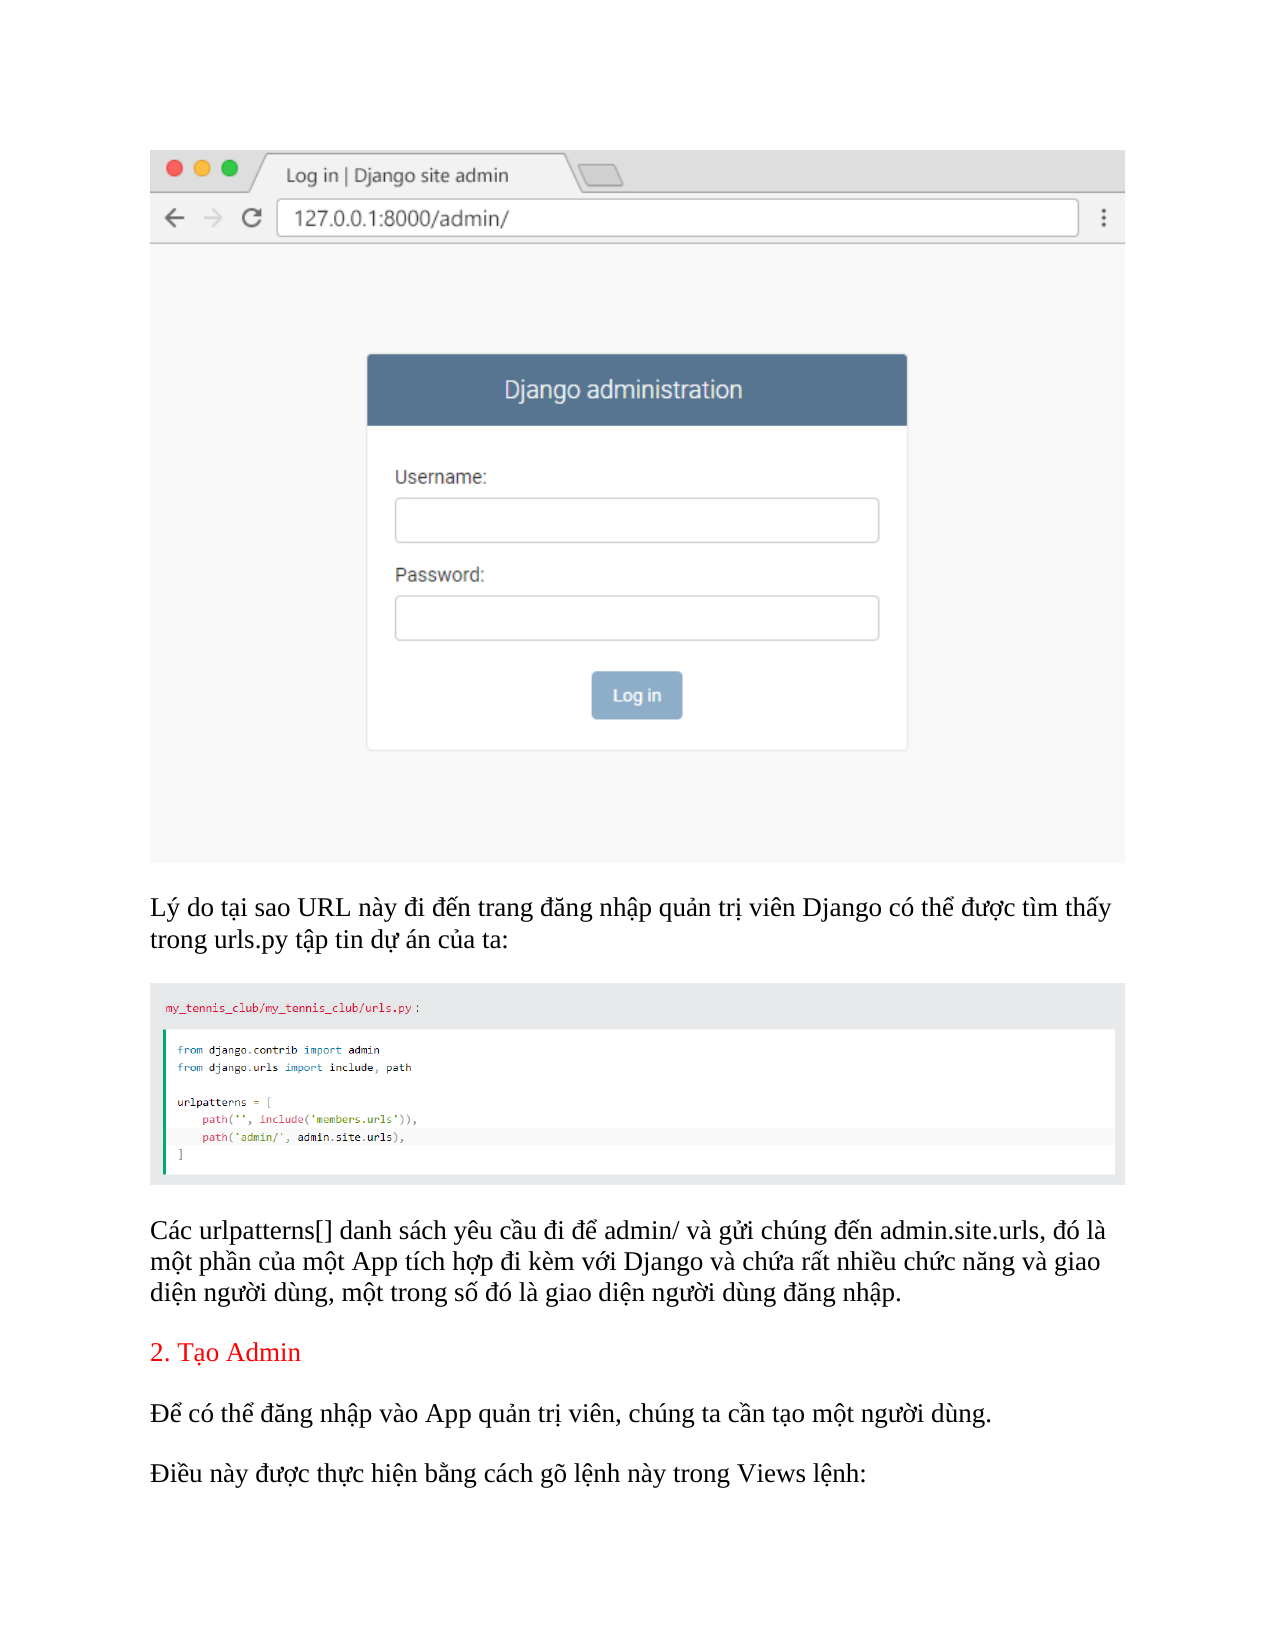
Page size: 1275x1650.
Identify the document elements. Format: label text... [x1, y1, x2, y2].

text Các urlpatterns[] danh sách yêu cầu đi để admin/ và gửi chúng đến admin.site.urls, đó là một phần của một App tích hợp đi kèm với Django và chứa rất nhiều chức năng và giao diện người dùng, một trong số đó là giao diện người dùng đăng nhập. [150, 1214, 1125, 1307]
picture [150, 150, 1125, 863]
text Điều này được thực hiện bằng cách gõ lệnh này trong Views lệnh: [150, 1457, 1125, 1488]
text Lý do tại sao URL này đi đến trang đăng nhập quản trị viên Django có thể được tìm thấy trong urls.py tập tin dự án của ta: [150, 892, 1125, 954]
text Để có thể đăng nhập vào App quản trị viên, chúng ta cần tạo một người dùng. [150, 1397, 1125, 1428]
text 2. Tạo Admin [150, 1336, 1125, 1367]
picture [150, 983, 1125, 1185]
